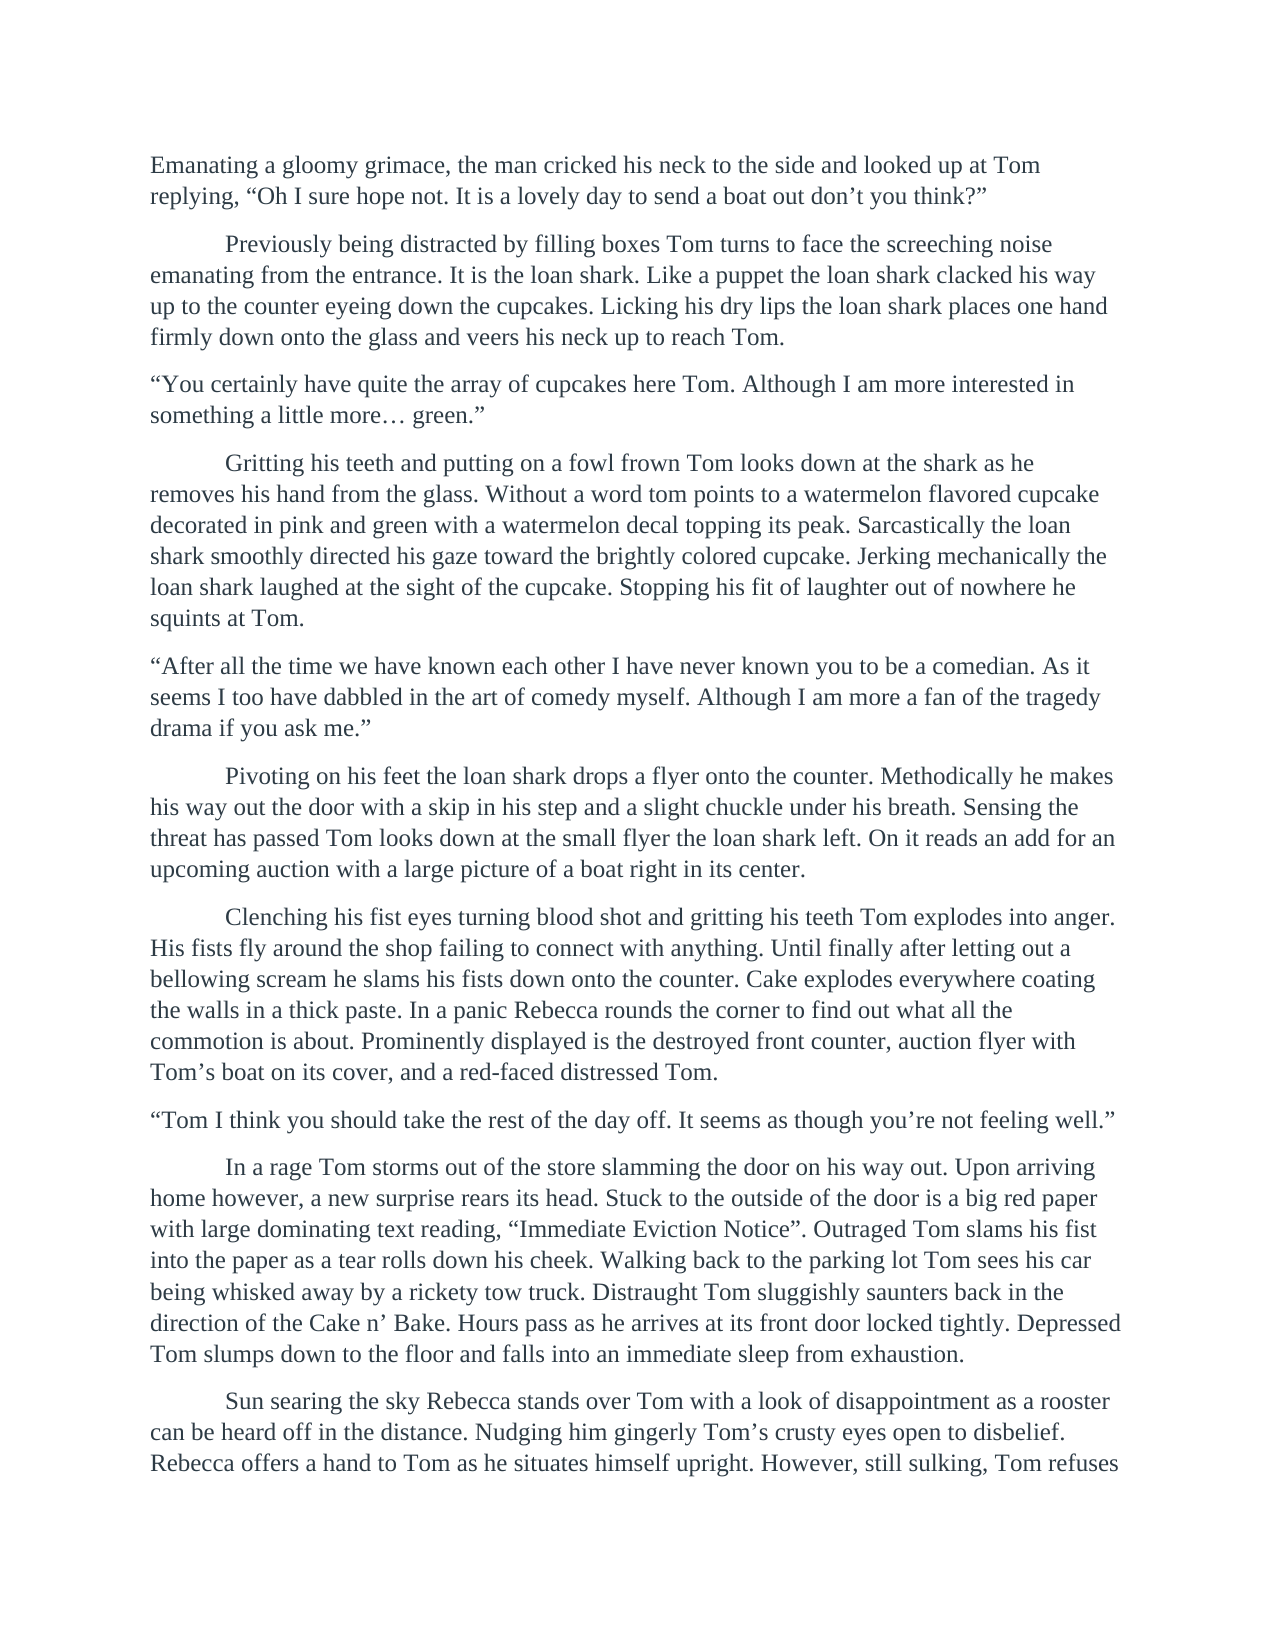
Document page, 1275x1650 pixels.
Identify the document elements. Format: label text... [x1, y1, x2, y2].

text Gritting his teeth and putting on a fowl frown Tom looks down at the shark as he removes his hand from the glass. Without a word tom points to a watermelon flavored cupcake decorated in pink and green with a watermelon decal topping its peak. Sarcastically the loan shark smoothly directed his gaze toward the brightly colored cupcake. Jerking mechanically the loan shark laughed at the sight of the cupcake. Stopping his fit of laughter out of nowhere he squints at Tom. [150, 448, 1125, 632]
text “After all the time we have known each other I have never known you to be a comedian. As it seems I too have dabbled in the art of comedy myself. Although I am more a fan of the tragedy drama if you ask me.” [150, 651, 1125, 742]
text “You certainly have quite the array of cupcakes here Tom. Although I am more interested in something a little more… green.” [150, 369, 1125, 429]
text Previously being distracted by filling boxes Tom turns to face the screeching noise emanating from the entrance. It is the loan shark. Like a puppet the loan shark clacked his way up to the counter eyeing down the cupcakes. Licking his dry lips the loan shark places one hand firmly down onto the glass and veers his neck up to reach Tom. [150, 229, 1125, 351]
text In a rage Tom storms out of the store slamming the door on his way out. Upon arriving home however, a new surprise rears its head. Stuck to the outside of the door is a big red paper with large dominating text reading, “Immediate Eviction Notice”. Outraged Tom slams his fist into the paper as a tear rolls down his cheek. Walking back to the parking lot Tom sees his car being whisked away by a rickety tow truck. Distraught Tom sluggishly saunters back in the direction of the Cake n’ Bake. Hours pass as he arrives at its front door locked tightly. Depressed Tom slumps down to the floor and falls into an immediate sleep from exhaustion. [150, 1152, 1125, 1367]
text Emanating a gloomy grimace, the man cricked his neck to the side and looked up at Tom replying, “Oh I sure hope not. It is a lovely day to send a boat out don’t you think?” [150, 150, 1125, 210]
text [150, 1386, 1125, 1477]
text Pivoting on his feet the loan shark drops a flyer onto the counter. Methodically he makes his way out the door with a skip in his step and a slight chuckle under his breath. Sensing the threat has passed Tom looks down at the small flyer the loan shark left. On it reads an add for an upcoming auction with a large picture of a boat right in its center. [150, 761, 1125, 883]
text Clenching his fist eyes turning blood shot and gritting his teeth Tom explodes into anger. His fists fly around the shop failing to connect with anything. Until finally after letting out a bellowing scream he slams his fists down onto the counter. Cake explodes everywhere coating the walls in a thick paste. In a panic Rebecca rounds the corner to find out what all the commotion is about. Prominently displayed is the destroyed front counter, auction flyer with Tom’s boat on its cover, and a red-faced distressed Tom. [150, 902, 1125, 1086]
text “Tom I think you should take the rest of the day off. It seems as though you’re not feeling well.” [150, 1105, 1125, 1133]
